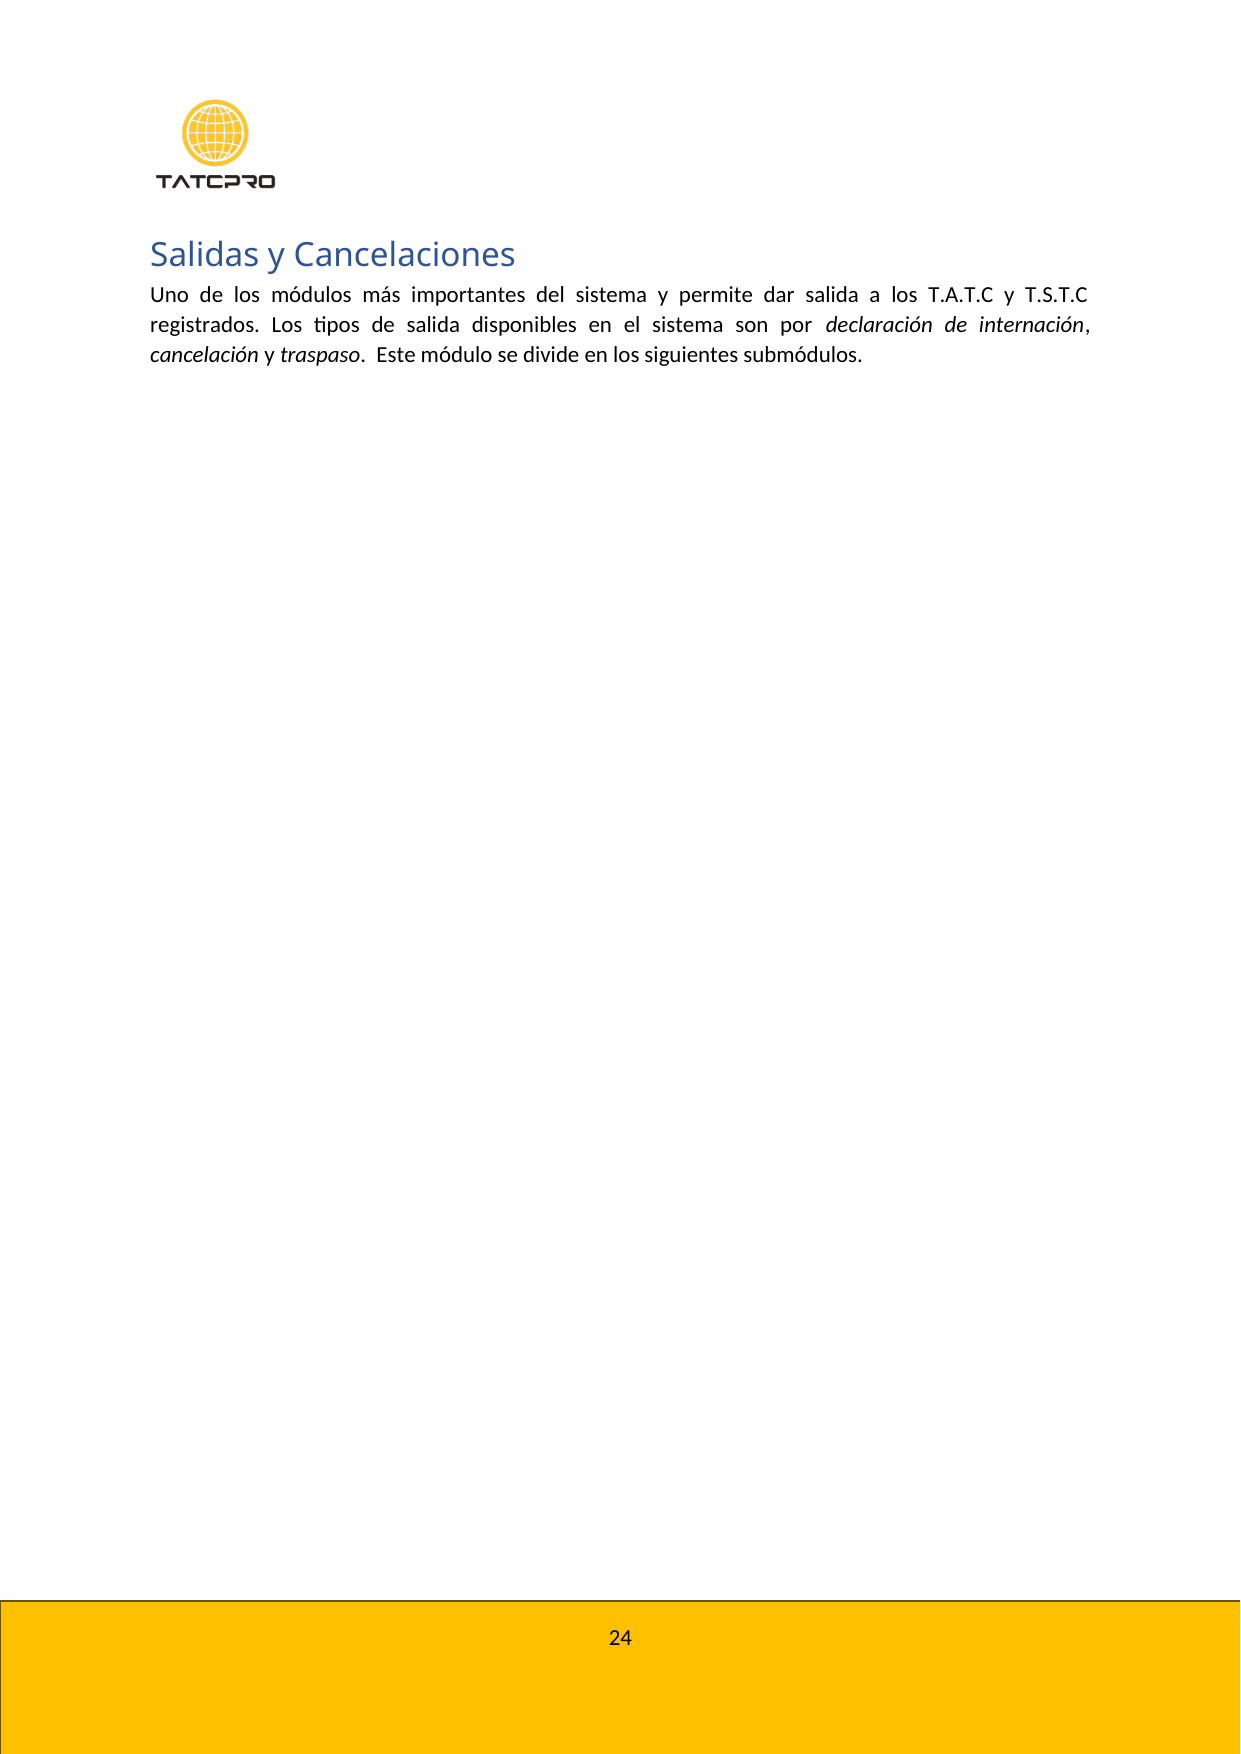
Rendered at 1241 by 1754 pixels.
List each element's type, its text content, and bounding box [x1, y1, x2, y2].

text Uno de los módulos más importantes del sistema y permite dar salida a los T.A.T.C y T.S.T.C registrados. Los tipos de salida disponibles en el sistema son por declaración de internación, cancelación y traspaso. Este módulo se divide en los siguientes submódulos. [150, 280, 1090, 369]
picture [150, 75, 282, 207]
subtitle Salidas y Cancelaciones [150, 231, 1090, 277]
